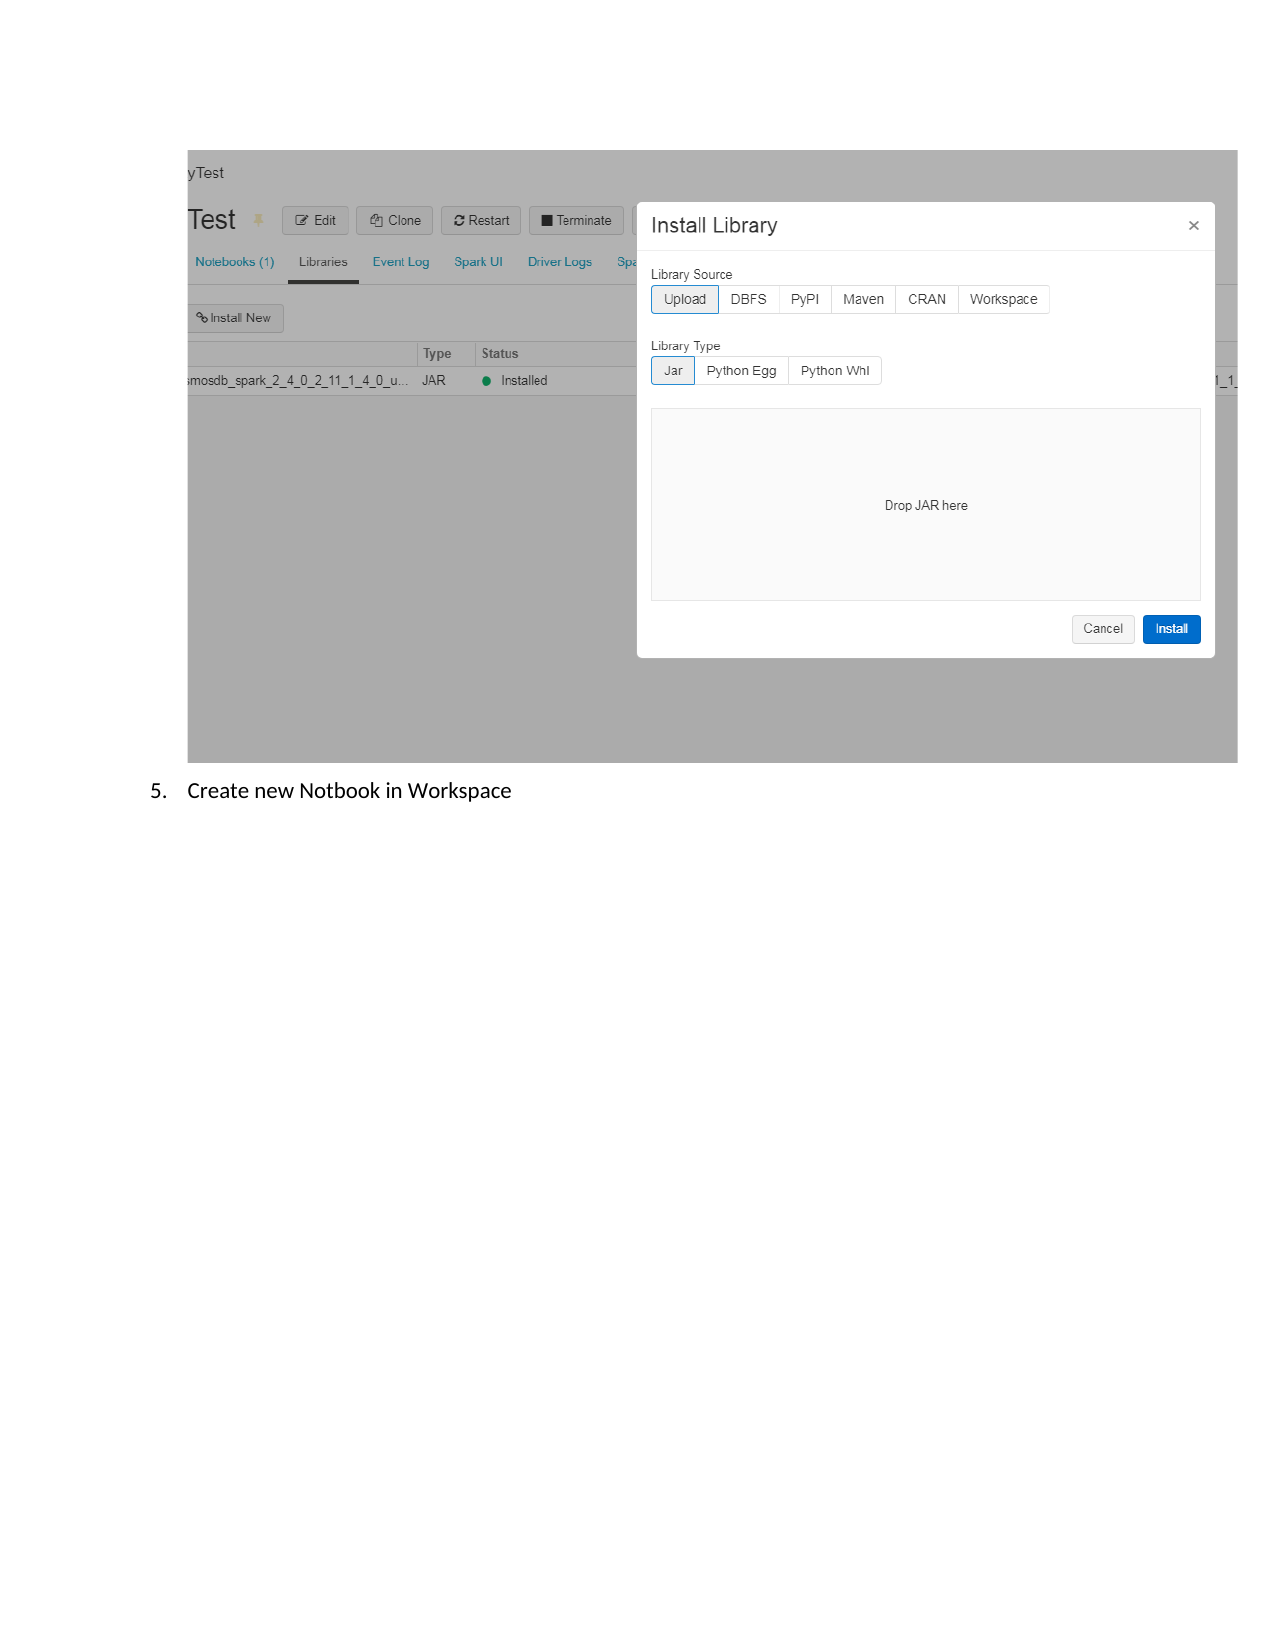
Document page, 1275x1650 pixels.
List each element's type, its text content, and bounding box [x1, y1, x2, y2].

picture [187, 150, 1238, 763]
list Create new Notbook in Workspace [150, 777, 1162, 804]
